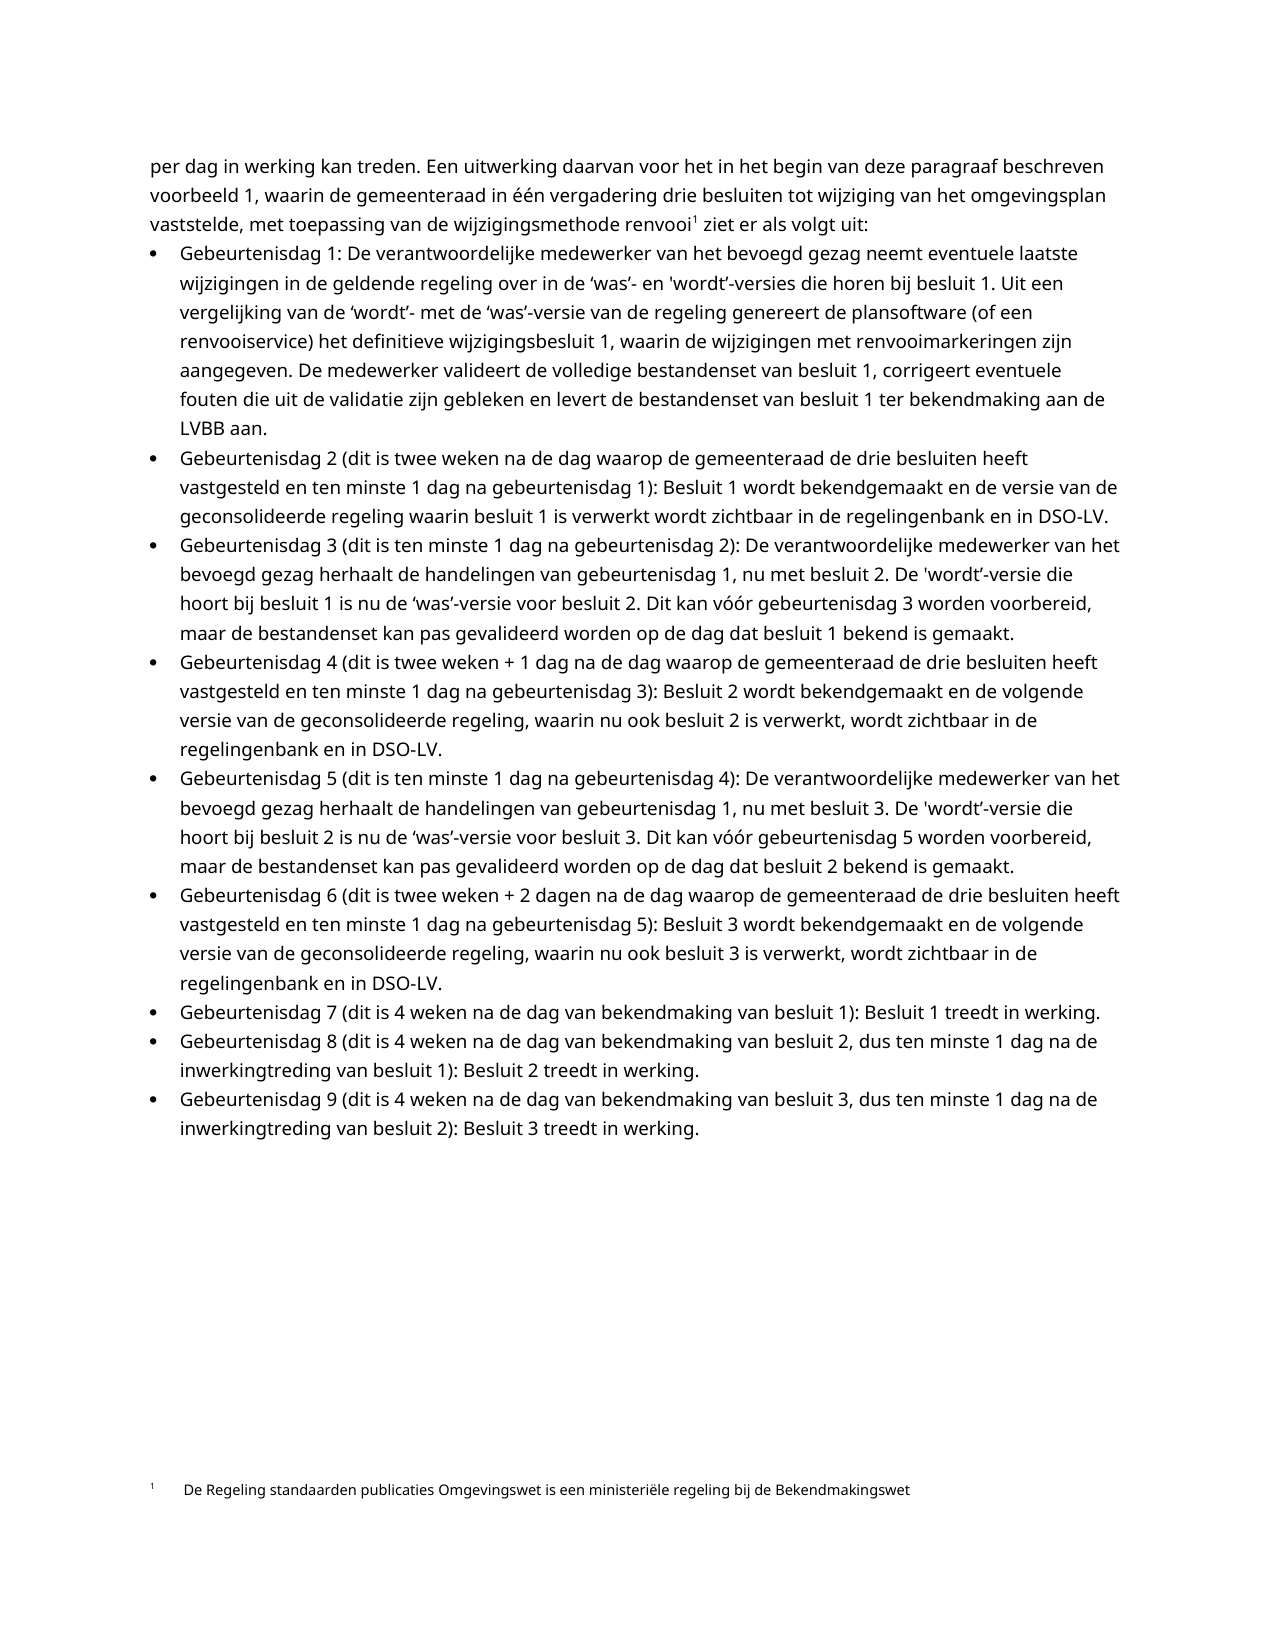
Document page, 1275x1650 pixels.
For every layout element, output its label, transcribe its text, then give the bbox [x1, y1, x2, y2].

text Gebeurtenisdag 9 (dit is 4 weken na de dag van bekendmaking van besluit 3, dus ten minste 1 dag na de inwerkingtreding van besluit 2): Besluit 3 treedt in werking. [150, 1083, 1125, 1142]
text Gebeurtenisdag 5 (dit is ten minste 1 dag na gebeurtenisdag 4): De verantwoordelijke medewerker van het bevoegd gezag herhaalt de handelingen van gebeurtenisdag 1, nu met besluit 3. De 'wordt’-versie die hoort bij besluit 2 is nu de ‘was’-versie voor besluit 3. Dit kan vóór gebeurtenisdag 5 worden voorbereid, maar de bestandenset kan pas gevalideerd worden op de dag dat besluit 2 bekend is gemaakt. [150, 762, 1125, 879]
text Gebeurtenisdag 8 (dit is 4 weken na de dag van bekendmaking van besluit 2, dus ten minste 1 dag na de inwerkingtreding van besluit 1): Besluit 2 treedt in werking. [150, 1025, 1125, 1083]
text Gebeurtenisdag 1: De verantwoordelijke medewerker van het bevoegd gezag neemt eventuele laatste wijzigingen in de geldende regeling over in de ‘was’- en 'wordt’-versies die horen bij besluit 1. Uit een vergelijking van de ‘wordt’- met de ‘was’-versie van de regeling genereert de plansoftware (of een renvooiservice) het definitieve wijzigingsbesluit 1, waarin de wijzigingen met renvooimarkeringen zijn aangegeven. De medewerker valideert de volledige bestandenset van besluit 1, corrigeert eventuele fouten die uit de validatie zijn gebleken en levert de bestandenset van besluit 1 ter bekendmaking aan de LVBB aan. [150, 237, 1125, 442]
text Gebeurtenisdag 3 (dit is ten minste 1 dag na gebeurtenisdag 2): De verantwoordelijke medewerker van het bevoegd gezag herhaalt de handelingen van gebeurtenisdag 1, nu met besluit 2. De 'wordt’-versie die hoort bij besluit 1 is nu de ‘was’-versie voor besluit 2. Dit kan vóór gebeurtenisdag 3 worden voorbereid, maar de bestandenset kan pas gevalideerd worden op de dag dat besluit 1 bekend is gemaakt. [150, 529, 1125, 646]
text Gebeurtenisdag 4 (dit is twee weken + 1 dag na de dag waarop de gemeenteraad de drie besluiten heeft vastgesteld en ten minste 1 dag na gebeurtenisdag 3): Besluit 2 wordt bekendgemaakt en de volgende versie van de geconsolideerde regeling, waarin nu ook besluit 2 is verwerkt, wordt zichtbaar in de regelingenbank en in DSO-LV. [150, 646, 1125, 762]
text Gebeurtenisdag 2 (dit is twee weken na de dag waarop de gemeenteraad de drie besluiten heeft vastgesteld en ten minste 1 dag na gebeurtenisdag 1): Besluit 1 wordt bekendgemaakt en de versie van de geconsolideerde regeling waarin besluit 1 is verwerkt wordt zichtbaar in de regelingenbank en in DSO-LV. [150, 442, 1125, 529]
text Gebeurtenisdag 6 (dit is twee weken + 2 dagen na de dag waarop de gemeenteraad de drie besluiten heeft vastgesteld en ten minste 1 dag na gebeurtenisdag 5): Besluit 3 wordt bekendgemaakt en de volgende versie van de geconsolideerde regeling, waarin nu ook besluit 3 is verwerkt, wordt zichtbaar in de regelingenbank en in DSO-LV. [150, 879, 1125, 996]
text Gebeurtenisdag 7 (dit is 4 weken na de dag van bekendmaking van besluit 1): Besluit 1 treedt in werking. [150, 996, 1125, 1025]
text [150, 150, 1125, 237]
